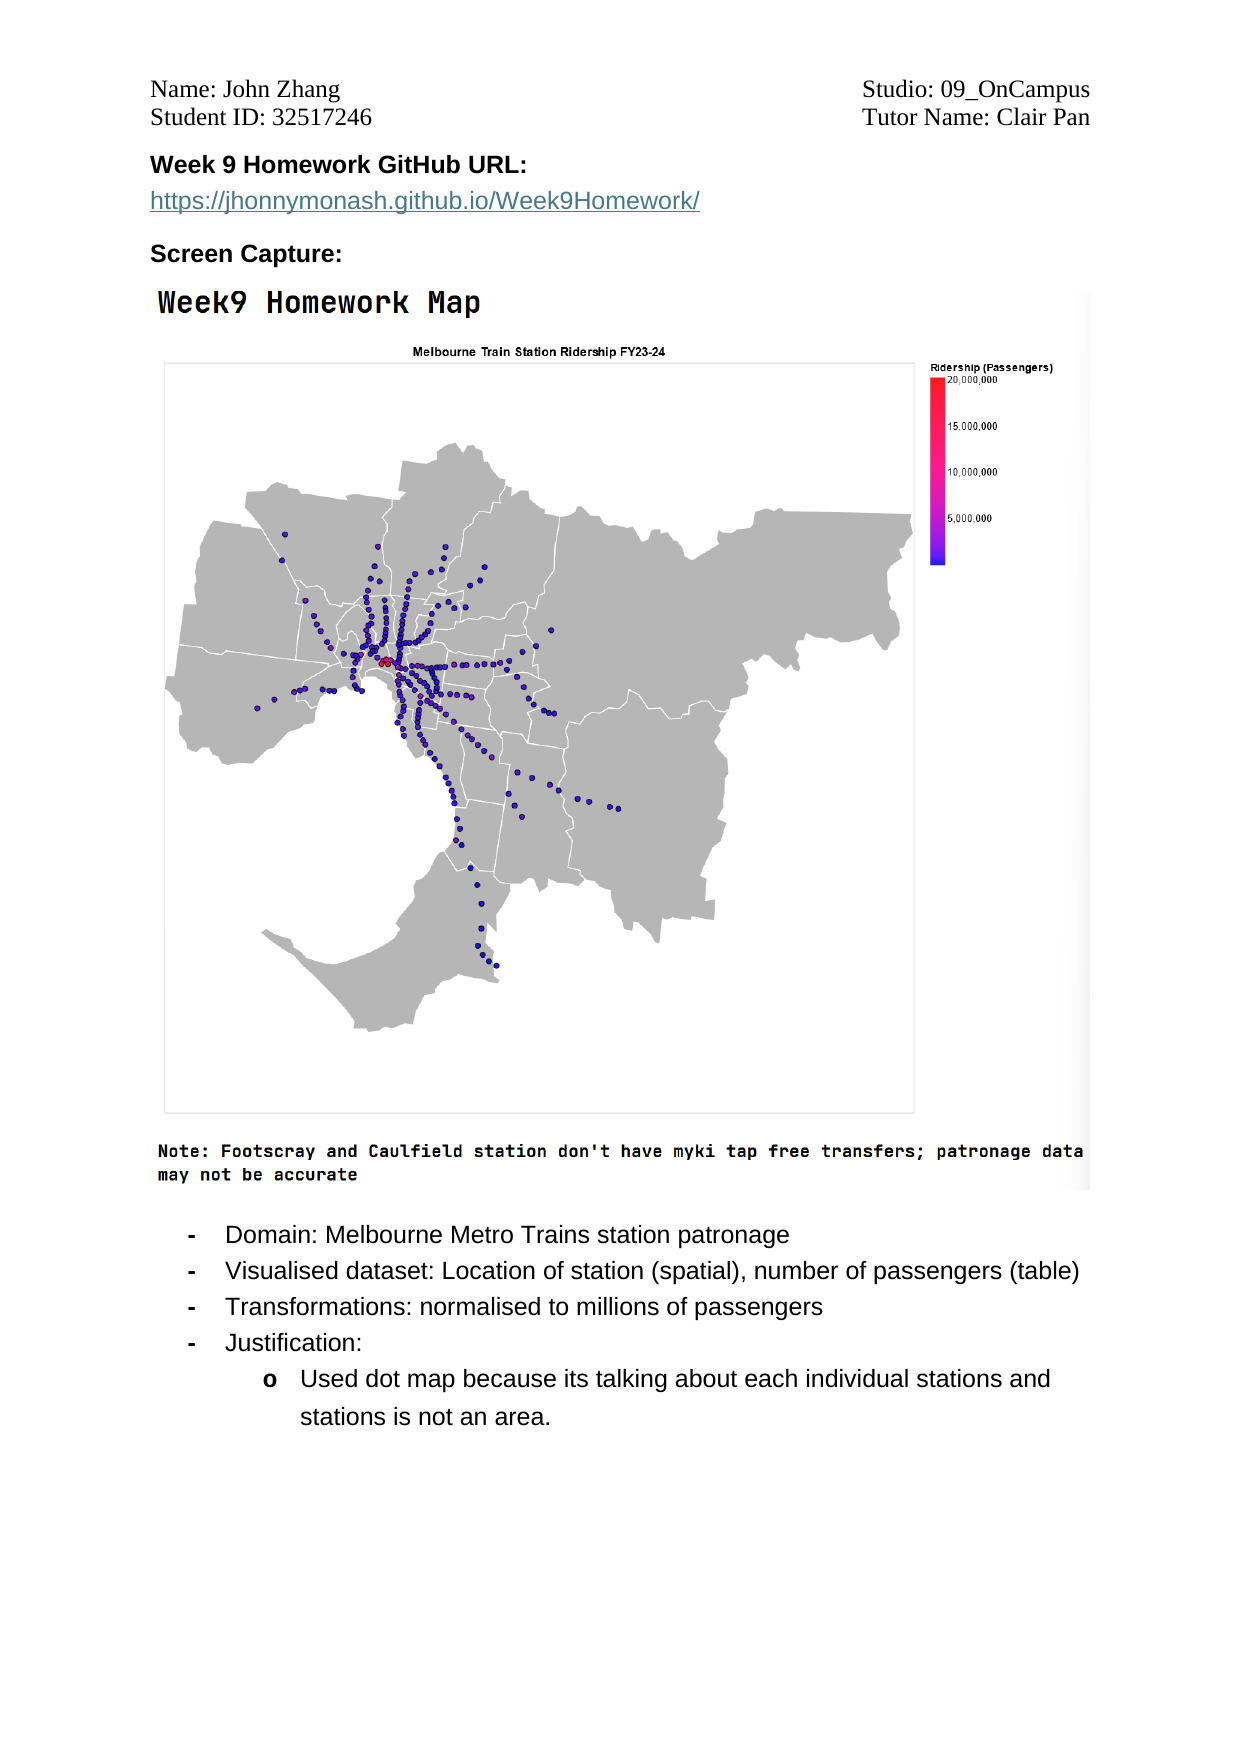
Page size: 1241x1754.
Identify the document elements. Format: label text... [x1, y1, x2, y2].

picture [150, 291, 1091, 1190]
text Week 9 Homework GitHub URL: https://jhonnymonash.github.io/Week9Homework/ [150, 150, 1090, 215]
list Used dot map because its talking about each individual stations and stations is not an area. [262, 1364, 1090, 1431]
list Transformations: normalised to millions of passengers [187, 1292, 1090, 1321]
list Visualised dataset: Location of station (spatial), number of passengers (table) [187, 1256, 1090, 1285]
list Domain: Melbourne Metro Trains station patronage [187, 1190, 1090, 1249]
text Screen Capture: [150, 238, 1090, 267]
list Justification: [187, 1328, 1090, 1357]
